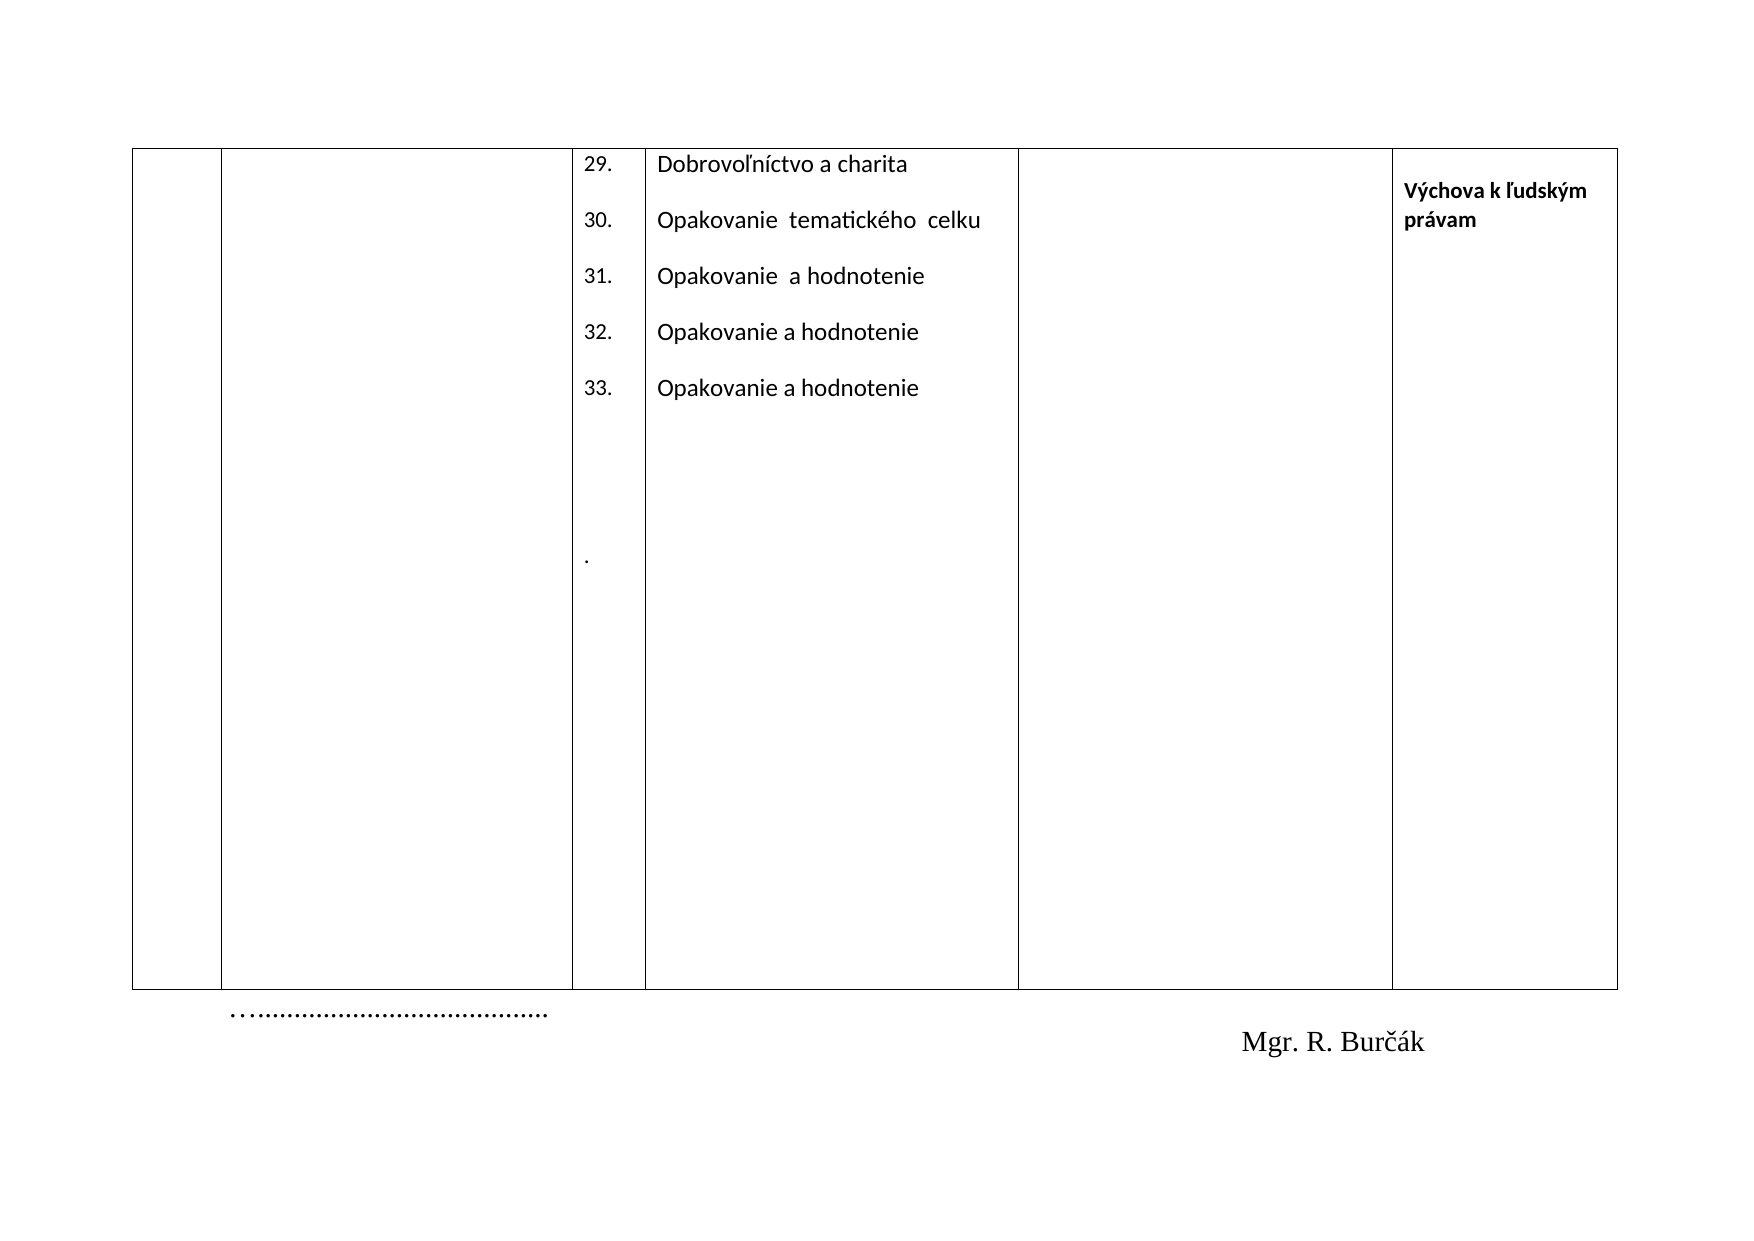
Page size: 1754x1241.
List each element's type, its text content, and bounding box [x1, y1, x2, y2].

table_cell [222, 149, 572, 989]
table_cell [1019, 149, 1392, 989]
text …........................................ [148, 990, 1606, 1024]
text Mgr. R. Burčák [148, 1024, 1606, 1057]
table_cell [573, 149, 645, 989]
table_cell [133, 149, 221, 989]
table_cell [1393, 149, 1617, 989]
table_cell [646, 149, 1018, 989]
